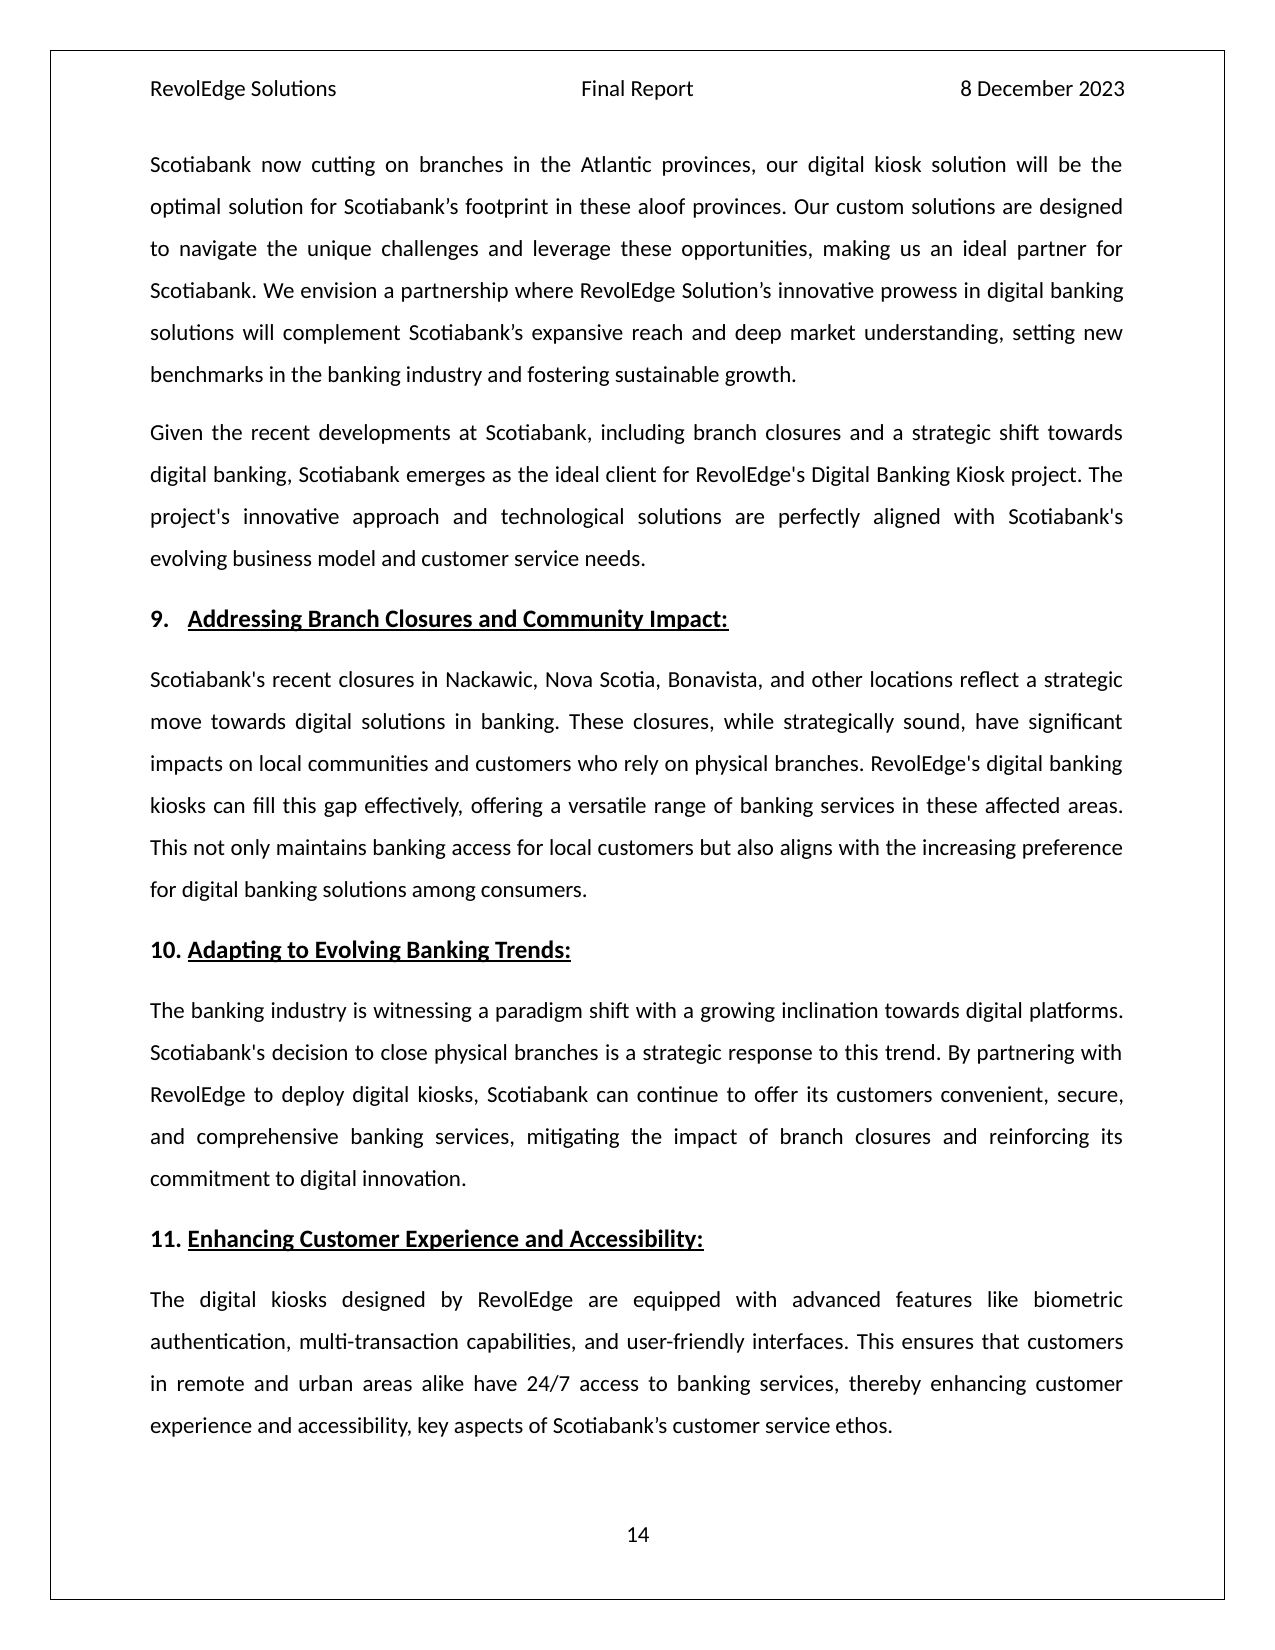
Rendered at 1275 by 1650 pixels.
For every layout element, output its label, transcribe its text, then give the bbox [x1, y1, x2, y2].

list Addressing Branch Closures and Community Impact: [150, 603, 1125, 634]
list Enhancing Customer Experience and Accessibility: [150, 1223, 1125, 1253]
list Adapting to Evolving Banking Trends: [150, 934, 1125, 964]
text The banking industry is witnessing a paradigm shift with a growing inclination towards digital platforms. Scotiabank's decision to close physical branches is a strategic response to this trend. By partnering with RevolEdge to deploy digital kiosks, Scotiabank can continue to offer its customers convenient, secure, and comprehensive banking services, mitigating the impact of branch closures and reinforcing its commitment to digital innovation. [150, 996, 1125, 1192]
text The digital kiosks designed by RevolEdge are equipped with advanced features like biometric authentication, multi-transaction capabilities, and user-friendly interfaces. This ensures that customers in remote and urban areas alike have 24/7 access to banking services, thereby enhancing customer experience and accessibility, key aspects of Scotiabank’s customer service ethos. [150, 1285, 1125, 1439]
text Given the recent developments at Scotiabank, including branch closures and a strategic shift towards digital banking, Scotiabank emerges as the ideal client for RevolEdge's Digital Banking Kiosk project. The project's innovative approach and technological solutions are perfectly aligned with Scotiabank's evolving business model and customer service needs. [150, 418, 1125, 572]
text Scotiabank's recent closures in Nackawic, Nova Scotia, Bonavista, and other locations reflect a strategic move towards digital solutions in banking. These closures, while strategically sound, have significant impacts on local communities and customers who rely on physical branches. RevolEdge's digital banking kiosks can fill this gap effectively, offering a versatile range of banking services in these affected areas. This not only maintains banking access for local customers but also aligns with the increasing preference for digital banking solutions among consumers. [150, 666, 1125, 903]
text Scotiabank now cutting on branches in the Atlantic provinces, our digital kiosk solution will be the optimal solution for Scotiabank’s footprint in these aloof provinces. Our custom solutions are designed to navigate the unique challenges and leverage these opportunities, making us an ideal partner for Scotiabank. We envision a partnership where RevolEdge Solution’s innovative prowess in digital banking solutions will complement Scotiabank’s expansive reach and deep market understanding, setting new benchmarks in the banking industry and fostering sustainable growth. [150, 150, 1125, 388]
